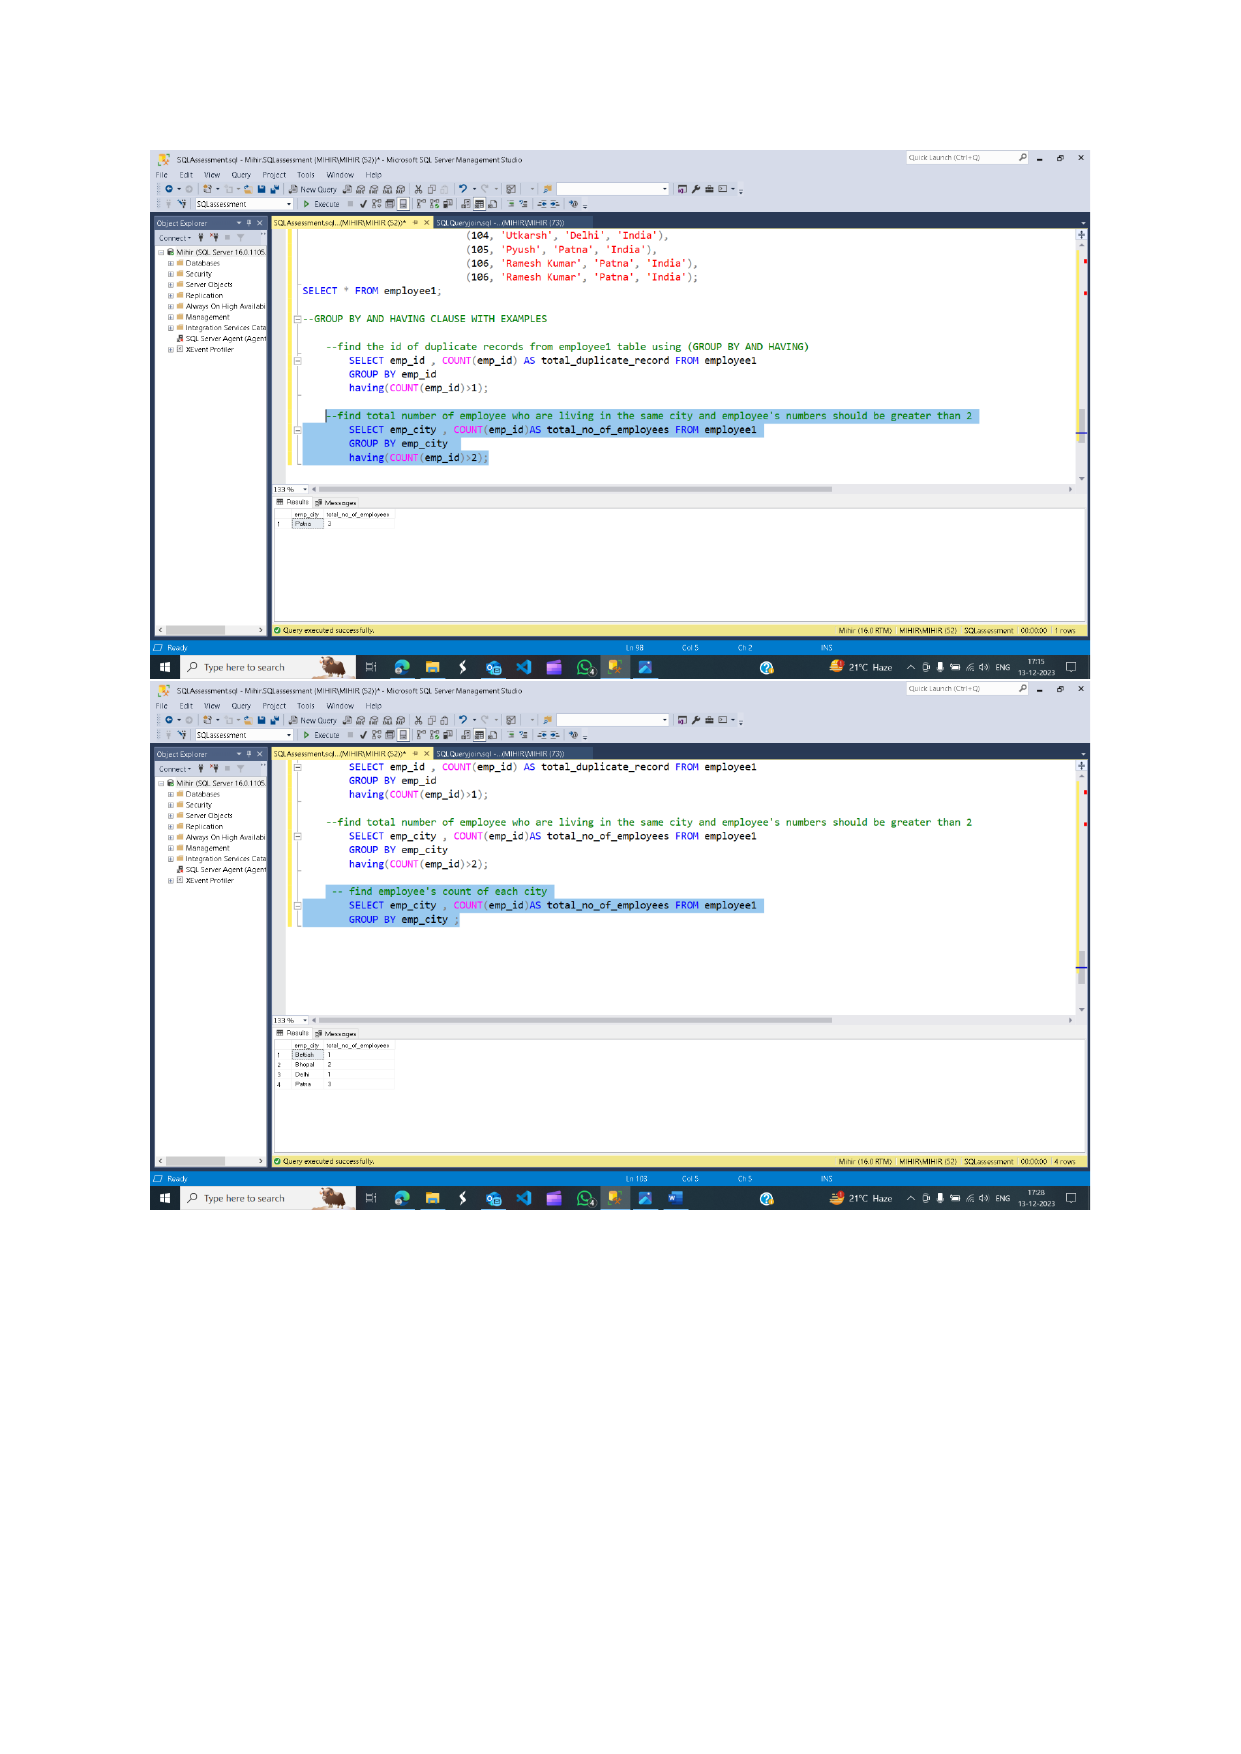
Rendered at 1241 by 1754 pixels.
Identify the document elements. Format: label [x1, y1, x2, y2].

picture [150, 150, 1091, 679]
picture [150, 681, 1091, 1210]
